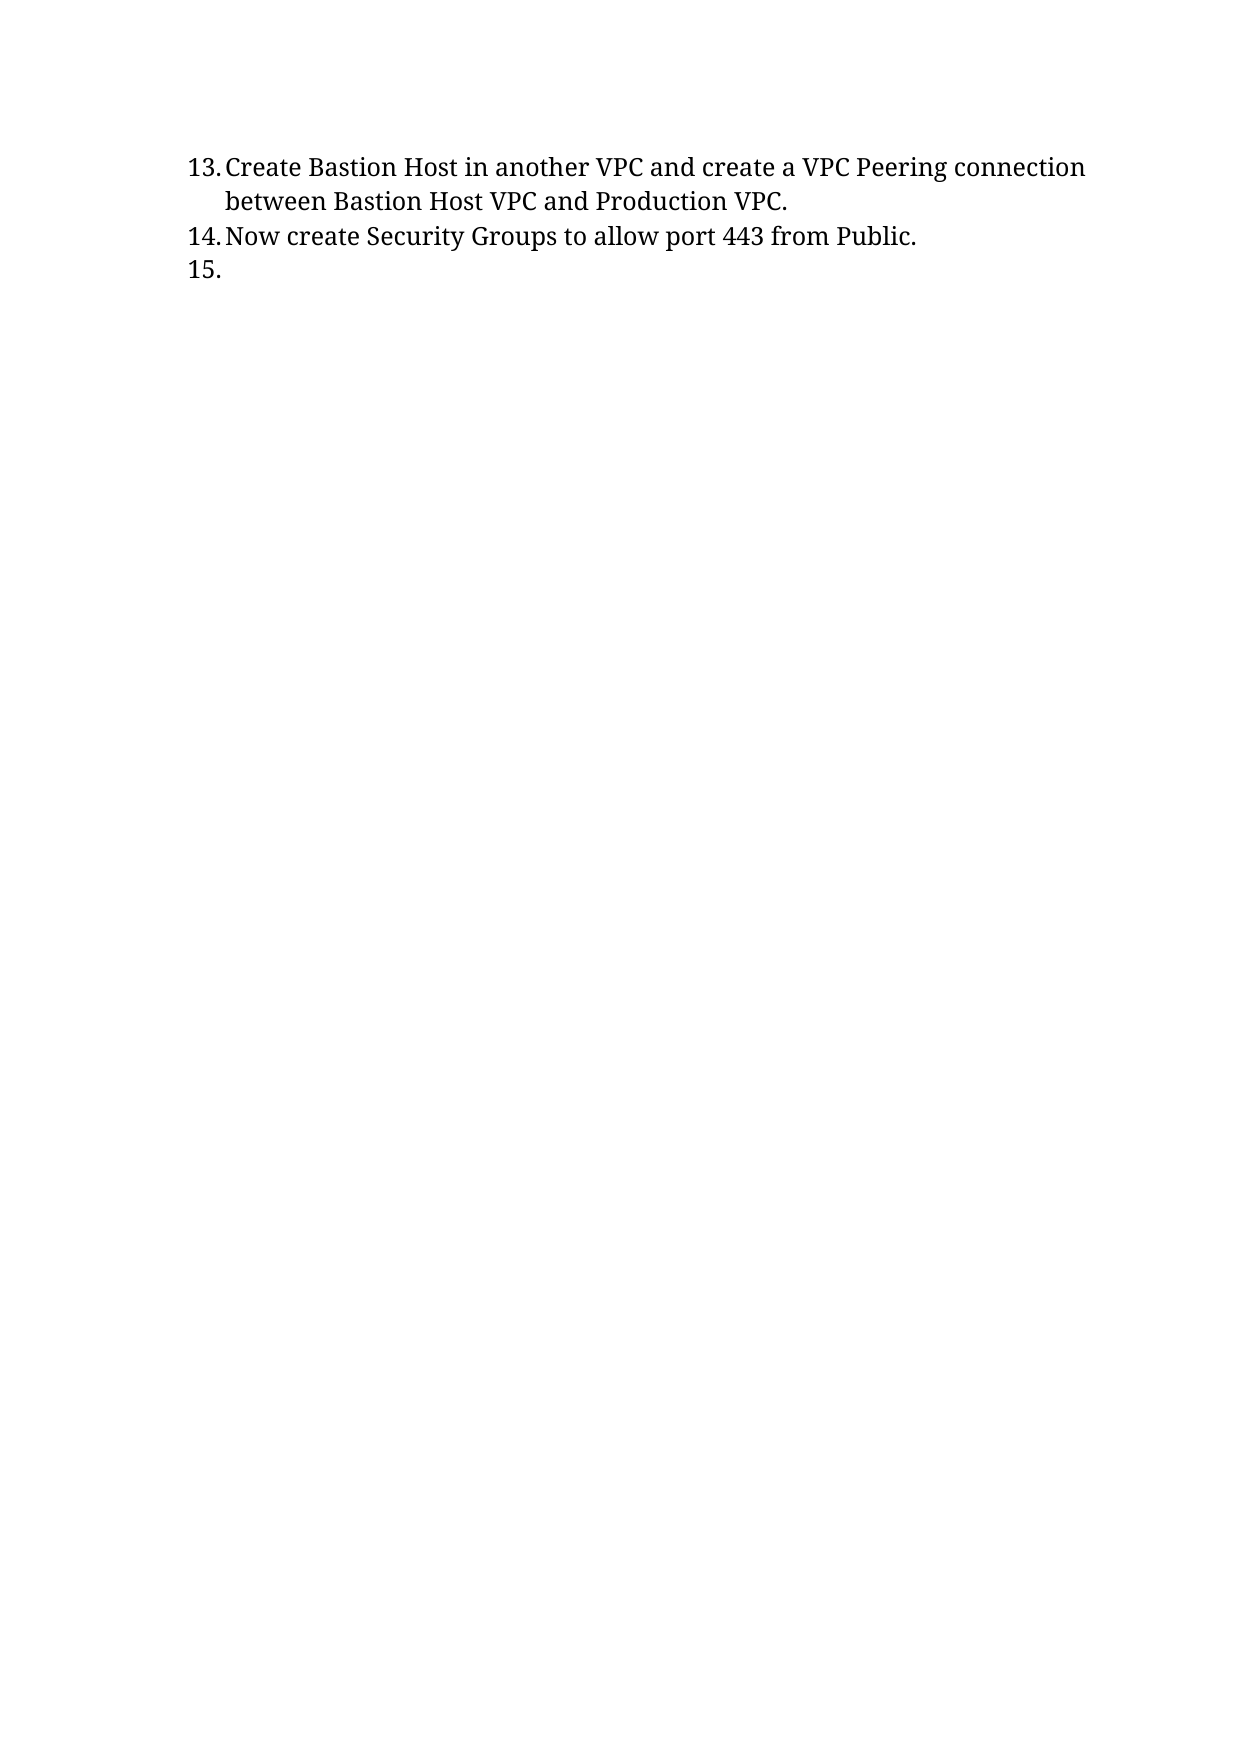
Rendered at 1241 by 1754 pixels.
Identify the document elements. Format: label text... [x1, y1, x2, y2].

list Create Bastion Host in another VPC and create a VPC Peering connection between Bastion Host VPC and Production VPC. [187, 150, 1090, 218]
list Now create Security Groups to allow port 443 from Public. [187, 218, 1090, 252]
